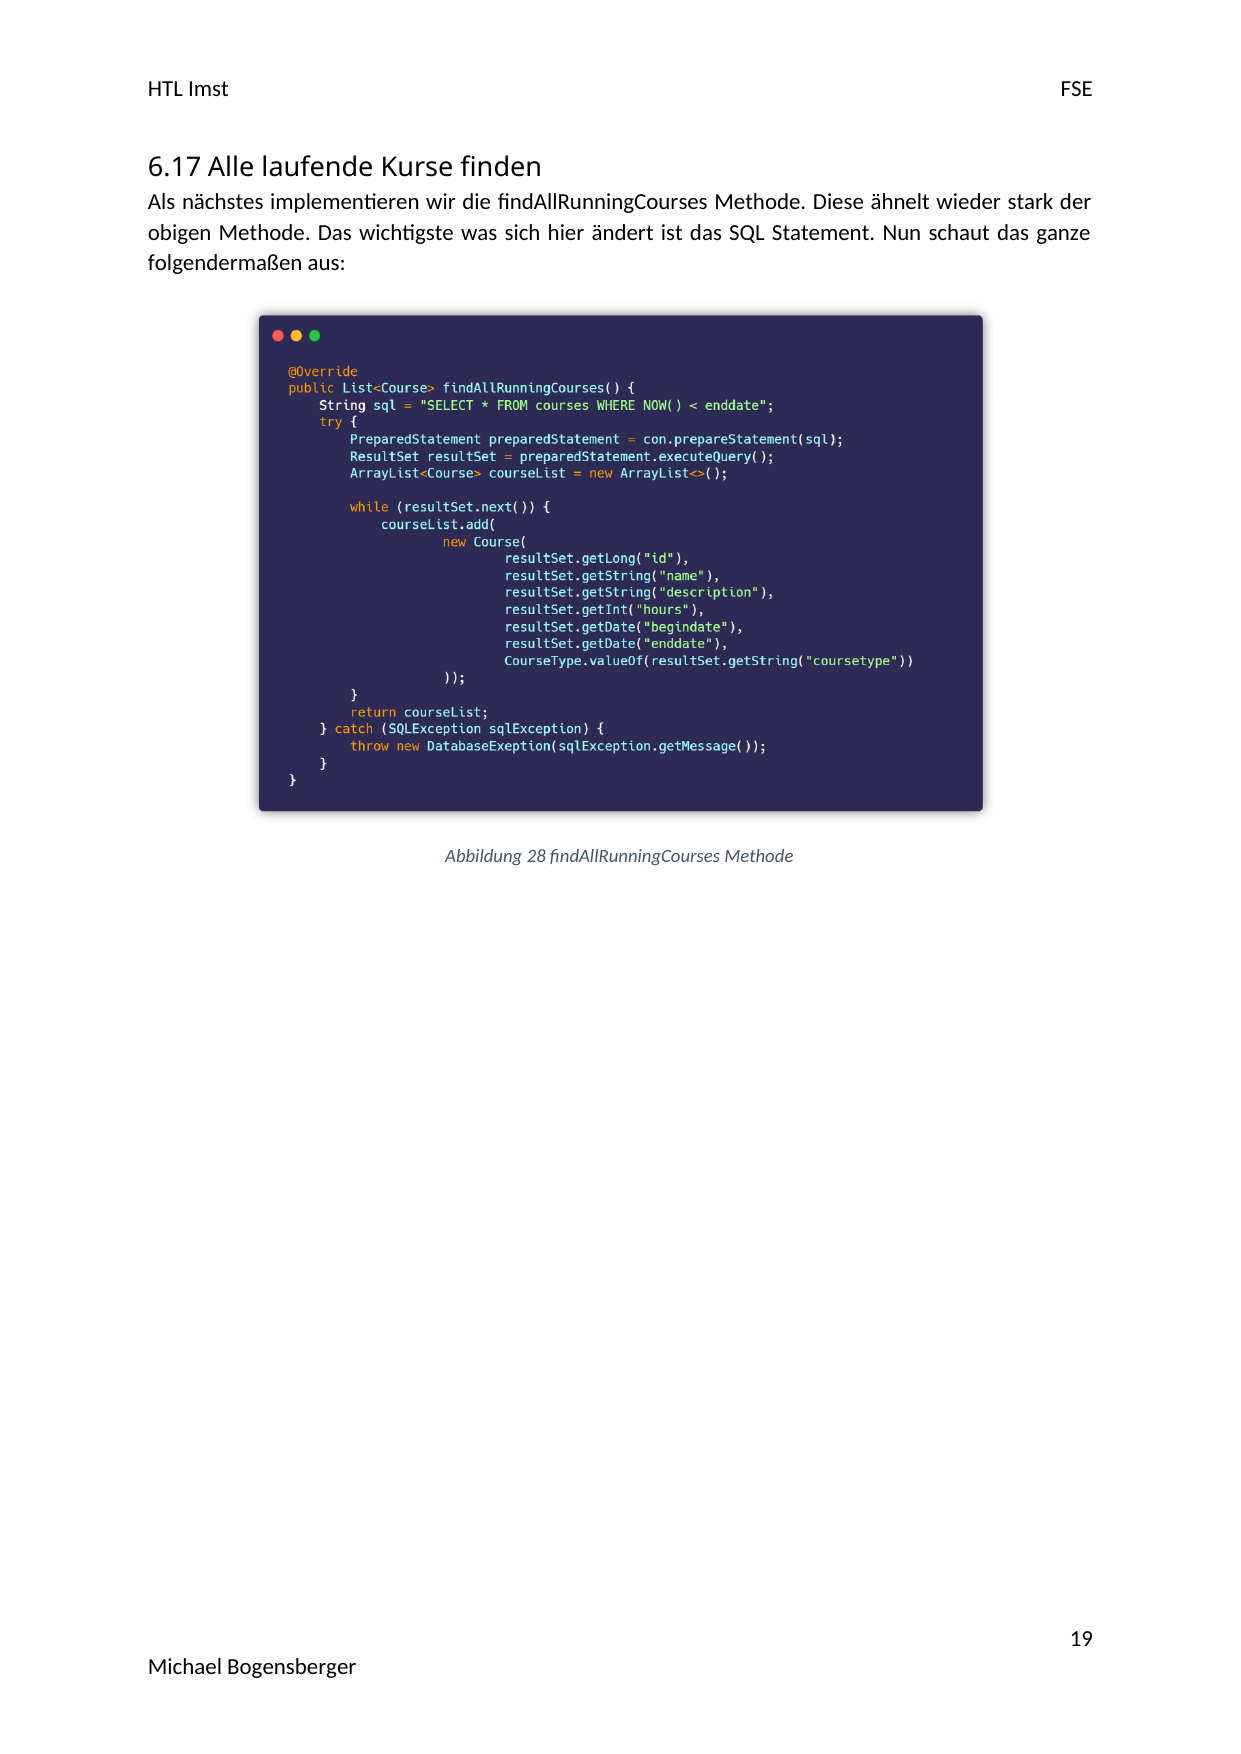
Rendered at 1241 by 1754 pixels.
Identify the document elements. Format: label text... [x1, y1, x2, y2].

text Als nächstes implementieren wir die findAllRunningCourses Methode. Diese ähnelt wieder stark der obigen Methode. Das wichtigste was sich hier ändert ist das SQL Statement. Nun schaut das ganze folgendermaßen aus: [148, 187, 1093, 276]
subtitle Alle laufende Kurse finden [148, 148, 1093, 184]
picture [239, 296, 997, 825]
